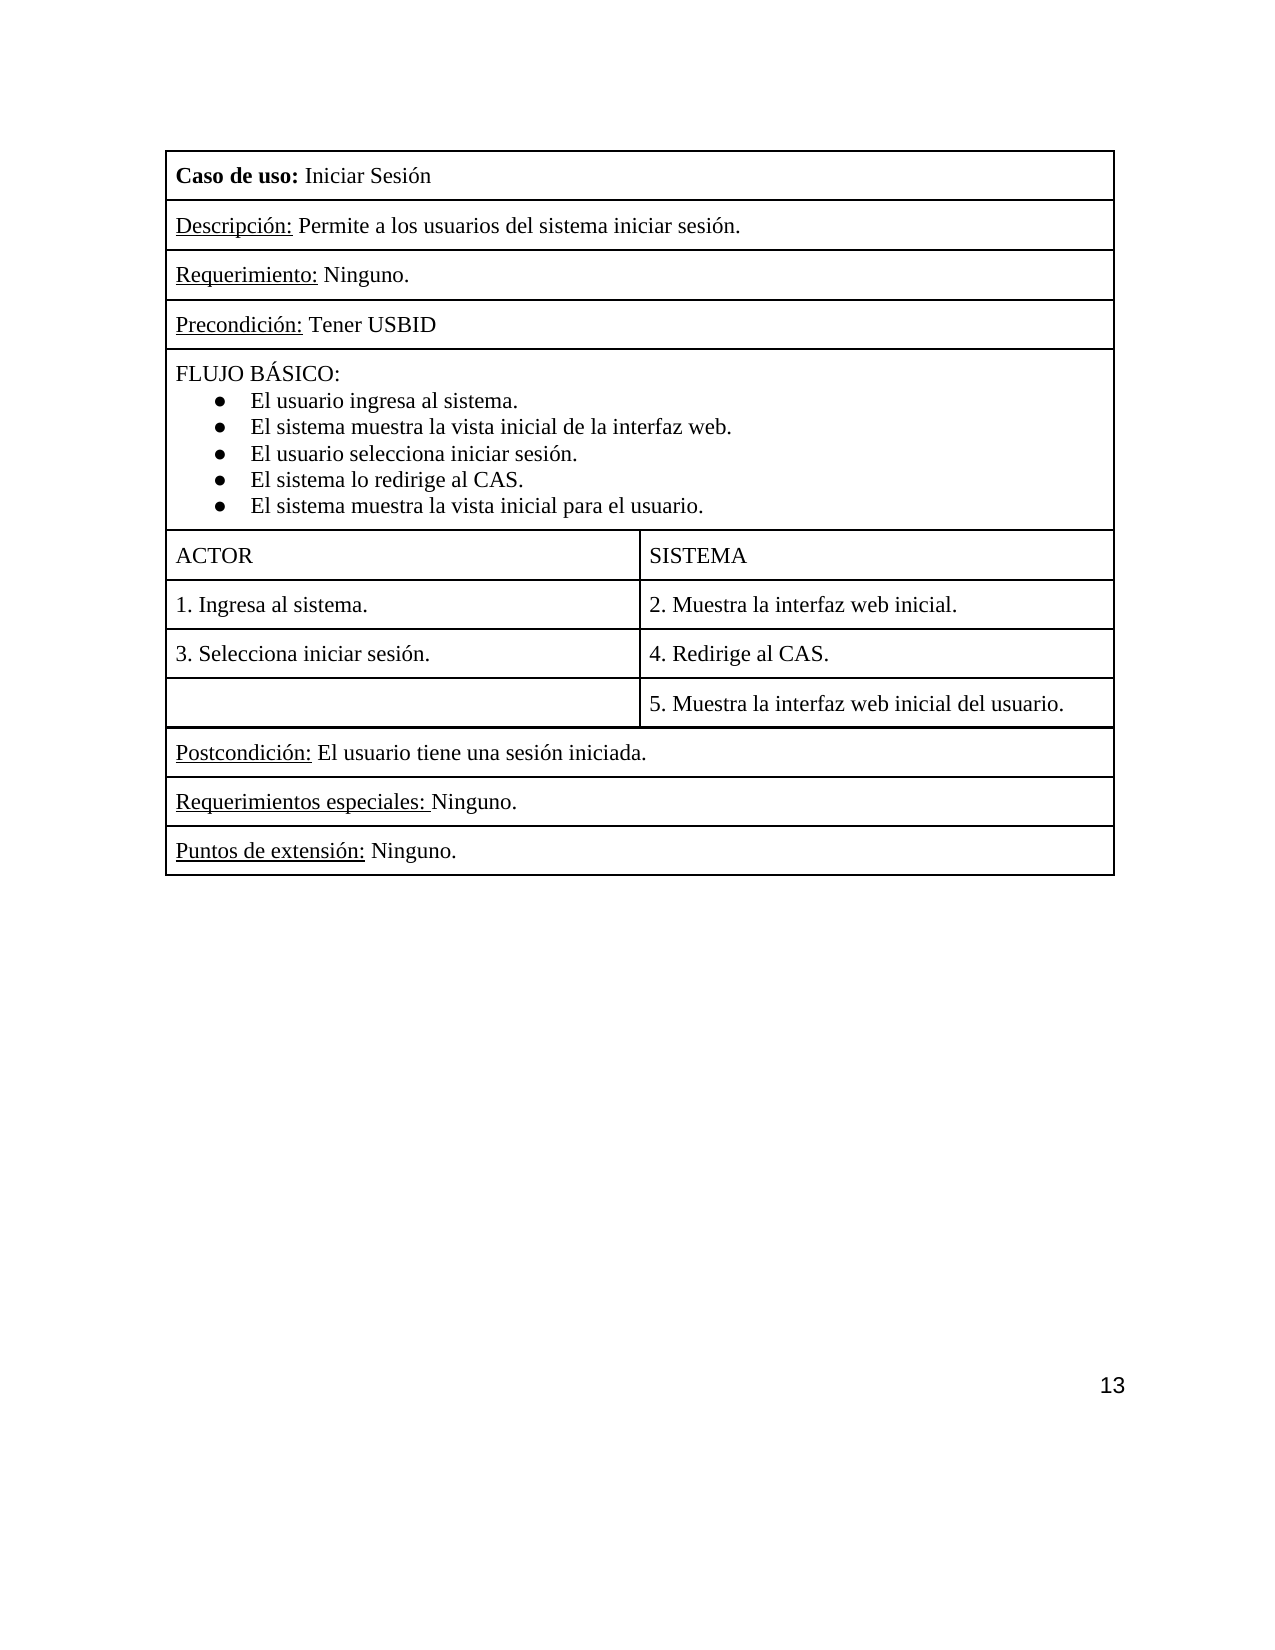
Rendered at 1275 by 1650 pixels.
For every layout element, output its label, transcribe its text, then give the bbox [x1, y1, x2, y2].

table_cell Requerimiento: Ninguno. [167, 251, 1113, 298]
table_cell 5. Muestra la interfaz web inicial del usuario. [641, 679, 1113, 726]
table_cell 3. Selecciona iniciar sesión. [167, 630, 639, 677]
table_cell SISTEMA [641, 531, 1113, 579]
table_cell FLUJO BÁSICO: El usuario ingresa al sistema. El sistema muestra la vista inicial de la interfaz web. El usuario selecciona iniciar sesión. El sistema lo redirige al CAS. El sistema muestra la vista inicial para el usuario. [167, 350, 1113, 529]
table_cell 1. Ingresa al sistema. [167, 581, 639, 628]
table_cell Precondición: Tener USBID [167, 301, 1113, 348]
table_cell 2. Muestra la interfaz web inicial. [641, 581, 1113, 628]
table_cell [167, 679, 639, 726]
table_header Caso de uso: Iniciar Sesión [167, 152, 1113, 199]
table_cell Puntos de extensión: Ninguno. [167, 827, 1113, 874]
table_cell 4. Redirige al CAS. [641, 630, 1113, 677]
table_cell Postcondición: El usuario tiene una sesión iniciada. [167, 729, 1113, 776]
table_cell Requerimientos especiales: Ninguno. [167, 778, 1113, 825]
table_cell Descripción: Permite a los usuarios del sistema iniciar sesión. [167, 201, 1113, 248]
table_cell ACTOR [167, 531, 639, 579]
